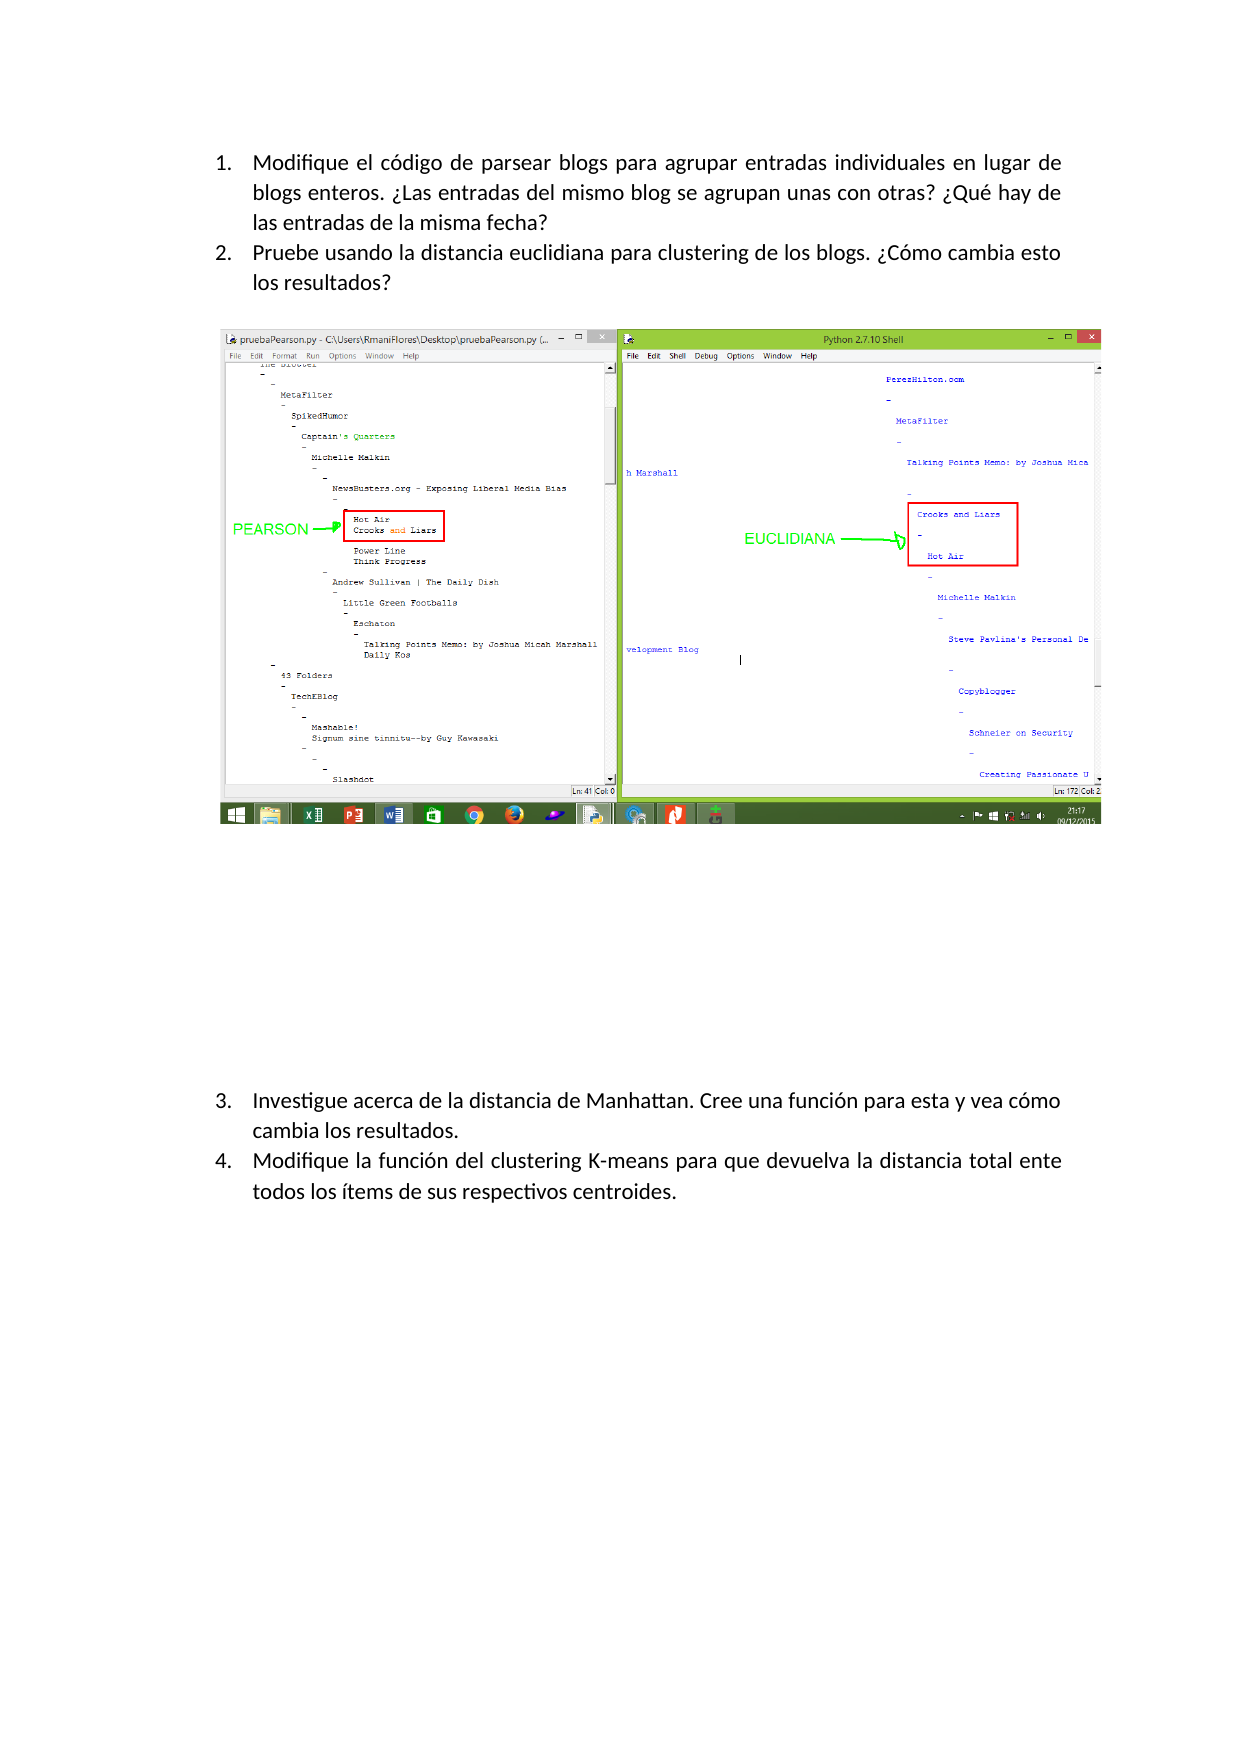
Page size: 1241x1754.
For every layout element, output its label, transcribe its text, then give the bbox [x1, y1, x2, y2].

picture [220, 329, 1102, 823]
list Pruebe usando la distancia euclidiana para clustering de los blogs. ¿Cómo cambia esto los resultados? [215, 238, 1063, 296]
list Investigue acerca de la distancia de Manhattan. Cree una función para esta y vea cómo cambia los resultados. [215, 1086, 1063, 1144]
list Modifique el código de parsear blogs para agrupar entradas individuales en lugar de blogs enteros. ¿Las entradas del mismo blog se agrupan unas con otras? ¿Qué hay de las entradas de la misma fecha? [215, 148, 1063, 236]
list Modifique la función del clustering K-means para que devuelva la distancia total ente todos los ítems de sus respectivos centroides. [215, 1147, 1063, 1205]
